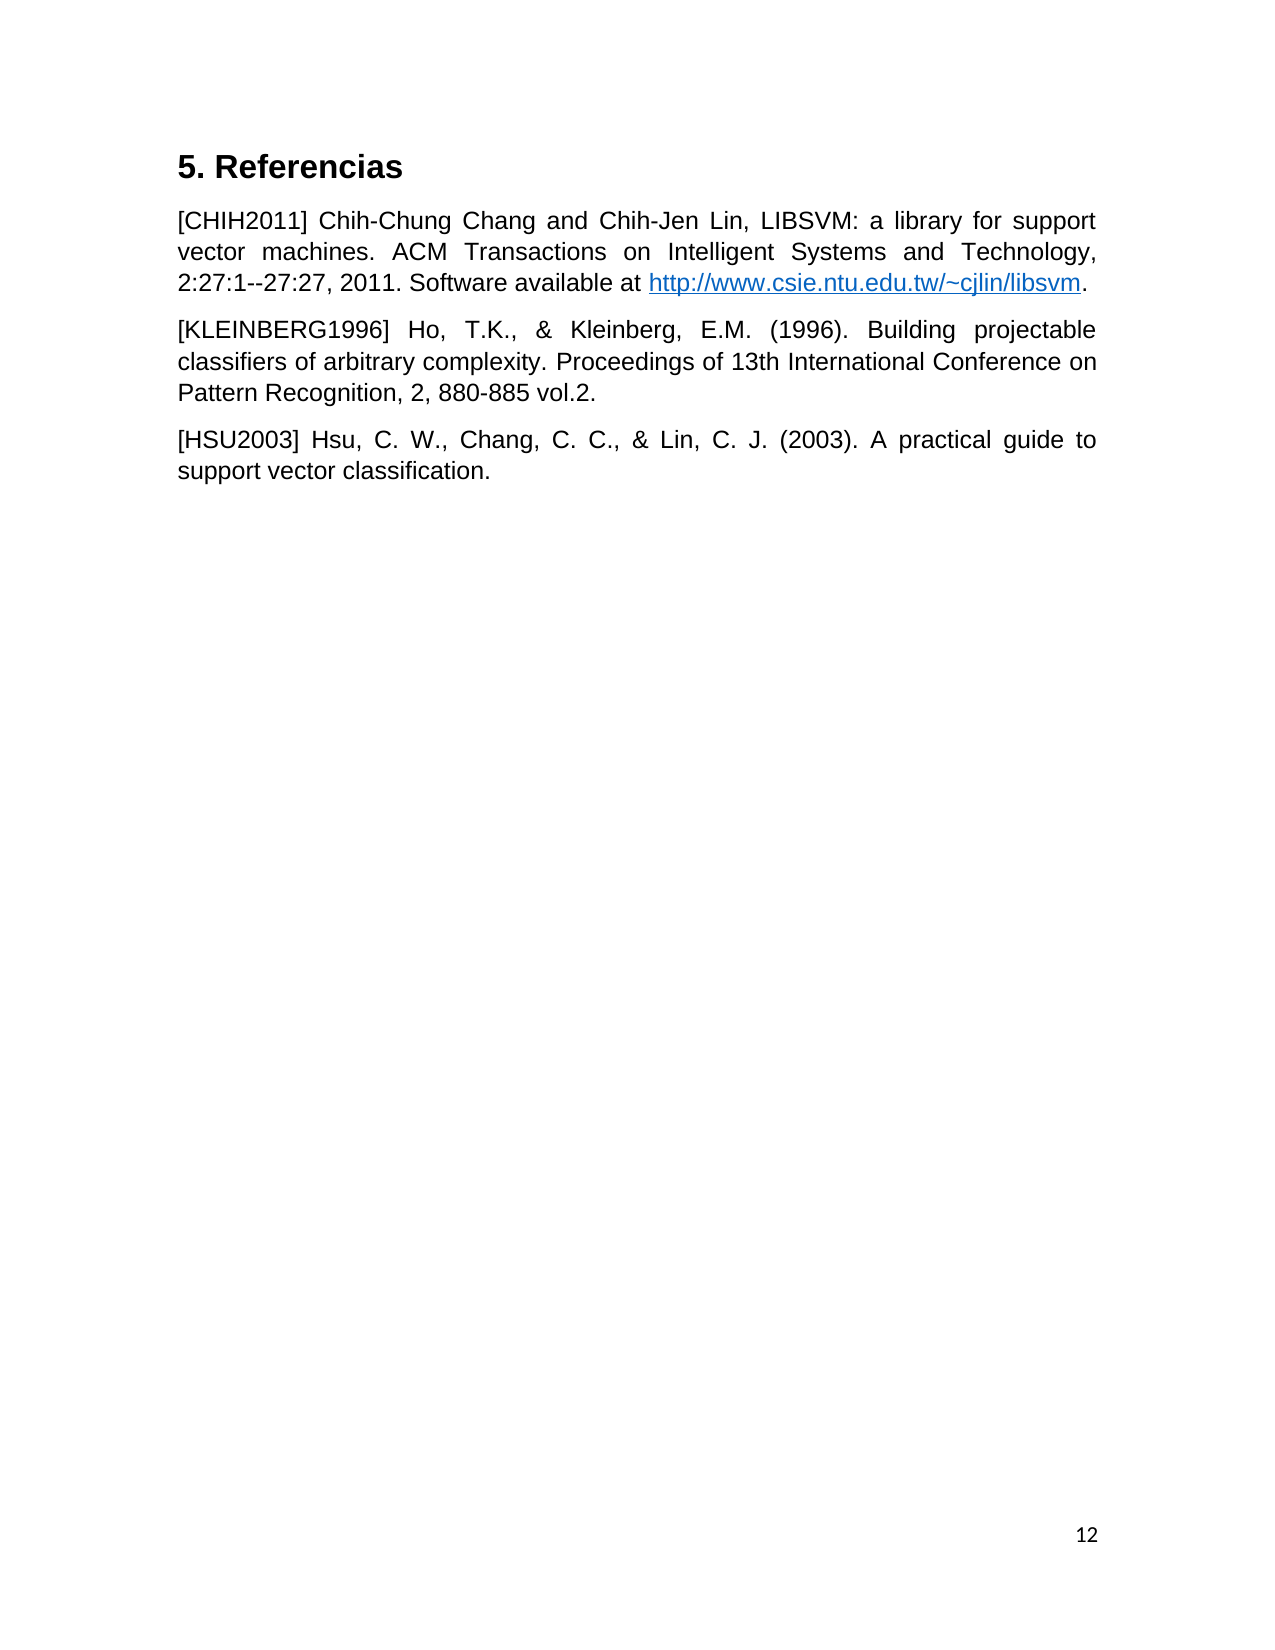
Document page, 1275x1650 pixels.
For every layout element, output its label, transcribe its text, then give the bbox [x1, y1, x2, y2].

text [CHIH2011] Chih-Chung Chang and Chih-Jen Lin, LIBSVM: a library for support vector machines. ACM Transactions on Intelligent Systems and Technology, 2:27:1--27:27, 2011. Software available at http://www.csie.ntu.edu.tw/~cjlin/libsvm. [177, 206, 1098, 297]
text [HSU2003] Hsu, C. W., Chang, C. C., & Lin, C. J. (2003). A practical guide to support vector classification. [177, 425, 1098, 485]
text 5. Referencias [177, 148, 1098, 186]
text [KLEINBERG1996] Ho, T.K., & Kleinberg, E.M. (1996). Building projectable classifiers of arbitrary complexity. Proceedings of 13th International Conference on Pattern Recognition, 2, 880-885 vol.2. [177, 316, 1098, 406]
